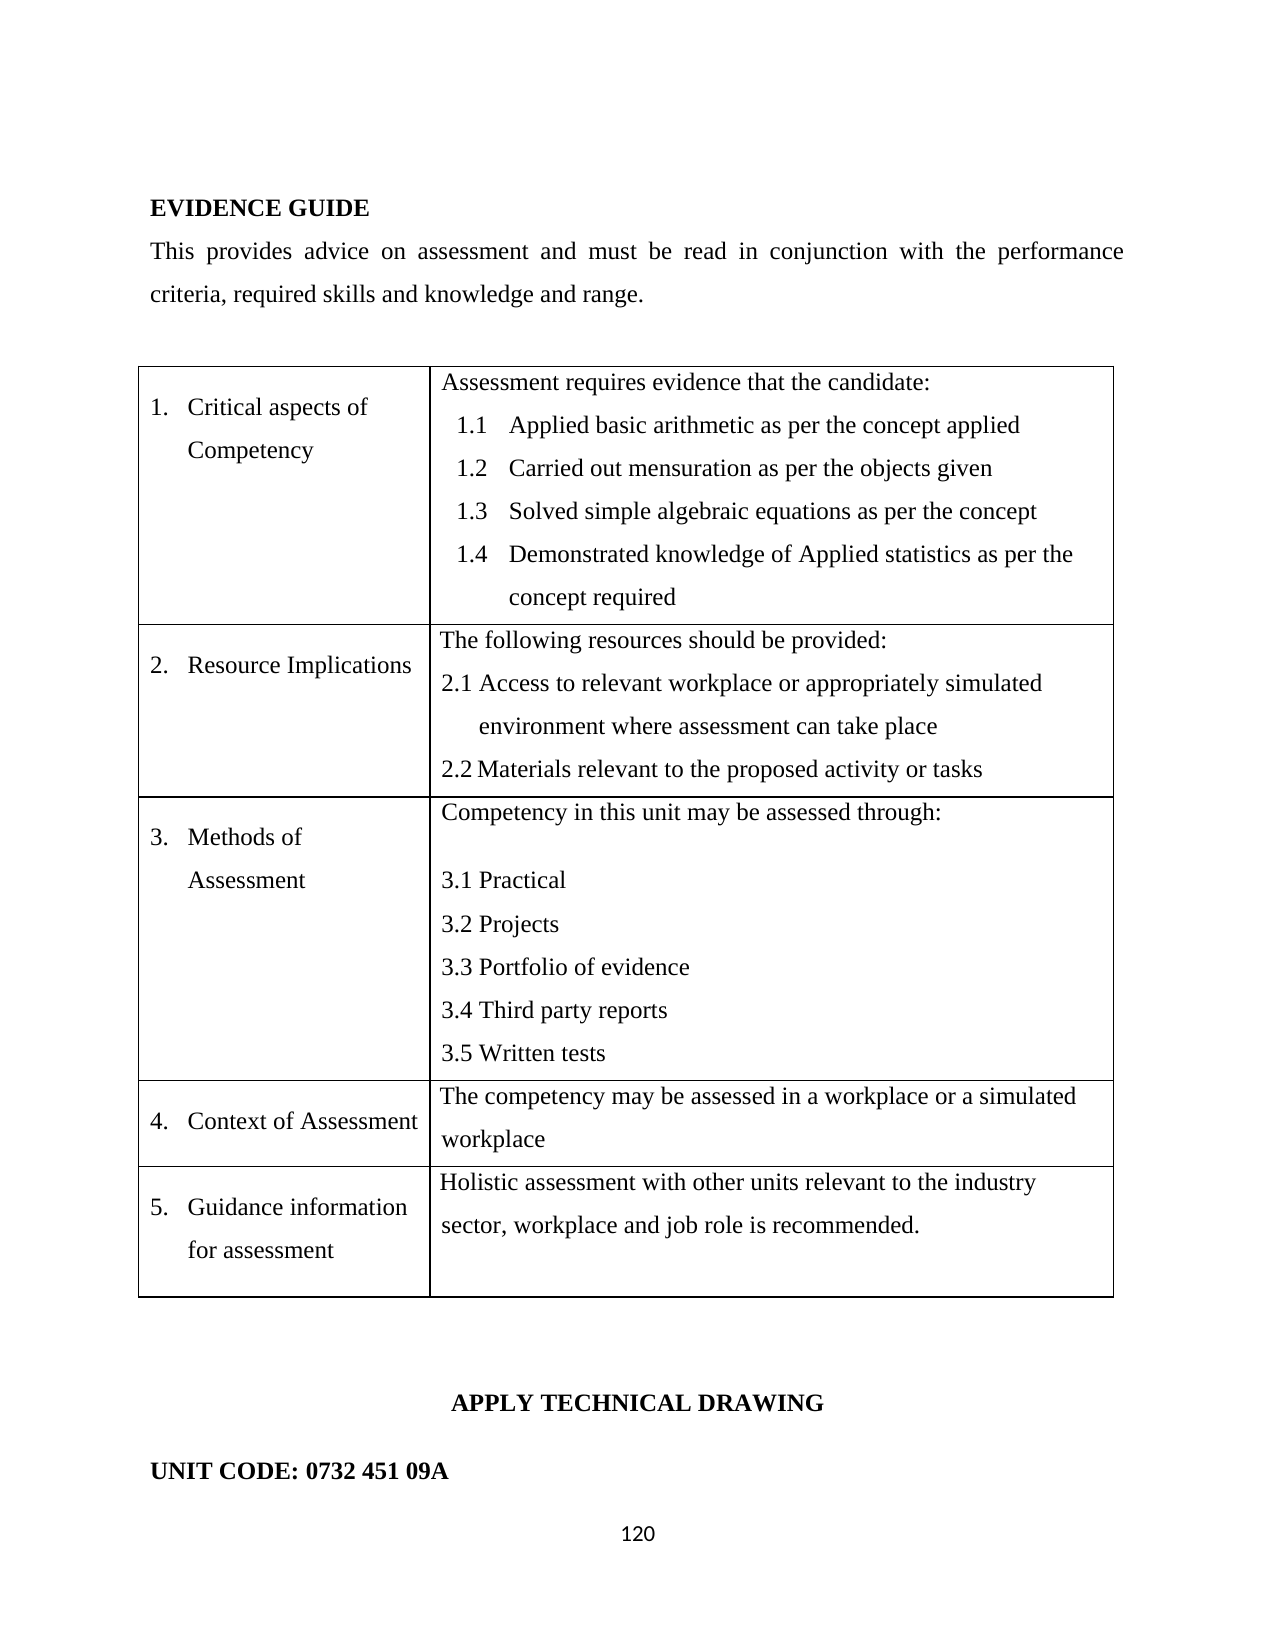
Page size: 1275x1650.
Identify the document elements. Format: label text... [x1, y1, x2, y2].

subtitle APPLY TECHNICAL DRAWING [150, 1388, 1125, 1417]
table_cell Methods of Assessment [139, 798, 429, 1080]
table_cell Resource Implications [139, 625, 429, 796]
table_header Assessment requires evidence that the candidate: Applied basic arithmetic as per the concept applied Carried out mensuration as per the objects given Solved simple algebraic equations as per the concept Demonstrated knowledge of Applied statistics as per the concept required [431, 367, 1113, 624]
table_cell Competency in this unit may be assessed through: Practical Projects Portfolio of evidence Third party reports Written tests [431, 798, 1113, 1080]
table_header Critical aspects of Competency [139, 367, 429, 624]
text EVIDENCE GUIDE [150, 193, 1125, 222]
table_cell The competency may be assessed in a workplace or a simulated workplace [431, 1081, 1113, 1166]
table_cell Guidance information for assessment [139, 1167, 429, 1296]
table_cell Context of Assessment [139, 1081, 429, 1166]
text UNIT CODE: 0732 451 09A [150, 1456, 1125, 1485]
table_cell Holistic assessment with other units relevant to the industry sector, workplace and job role is recommended. [431, 1167, 1113, 1296]
text This provides advice on assessment and must be read in conjunction with the performance criteria, required skills and knowledge and range. [150, 236, 1125, 308]
table_cell The following resources should be provided: Access to relevant workplace or appropriately simulated environment where assessment can take place Materials relevant to the proposed activity or tasks [431, 625, 1113, 796]
